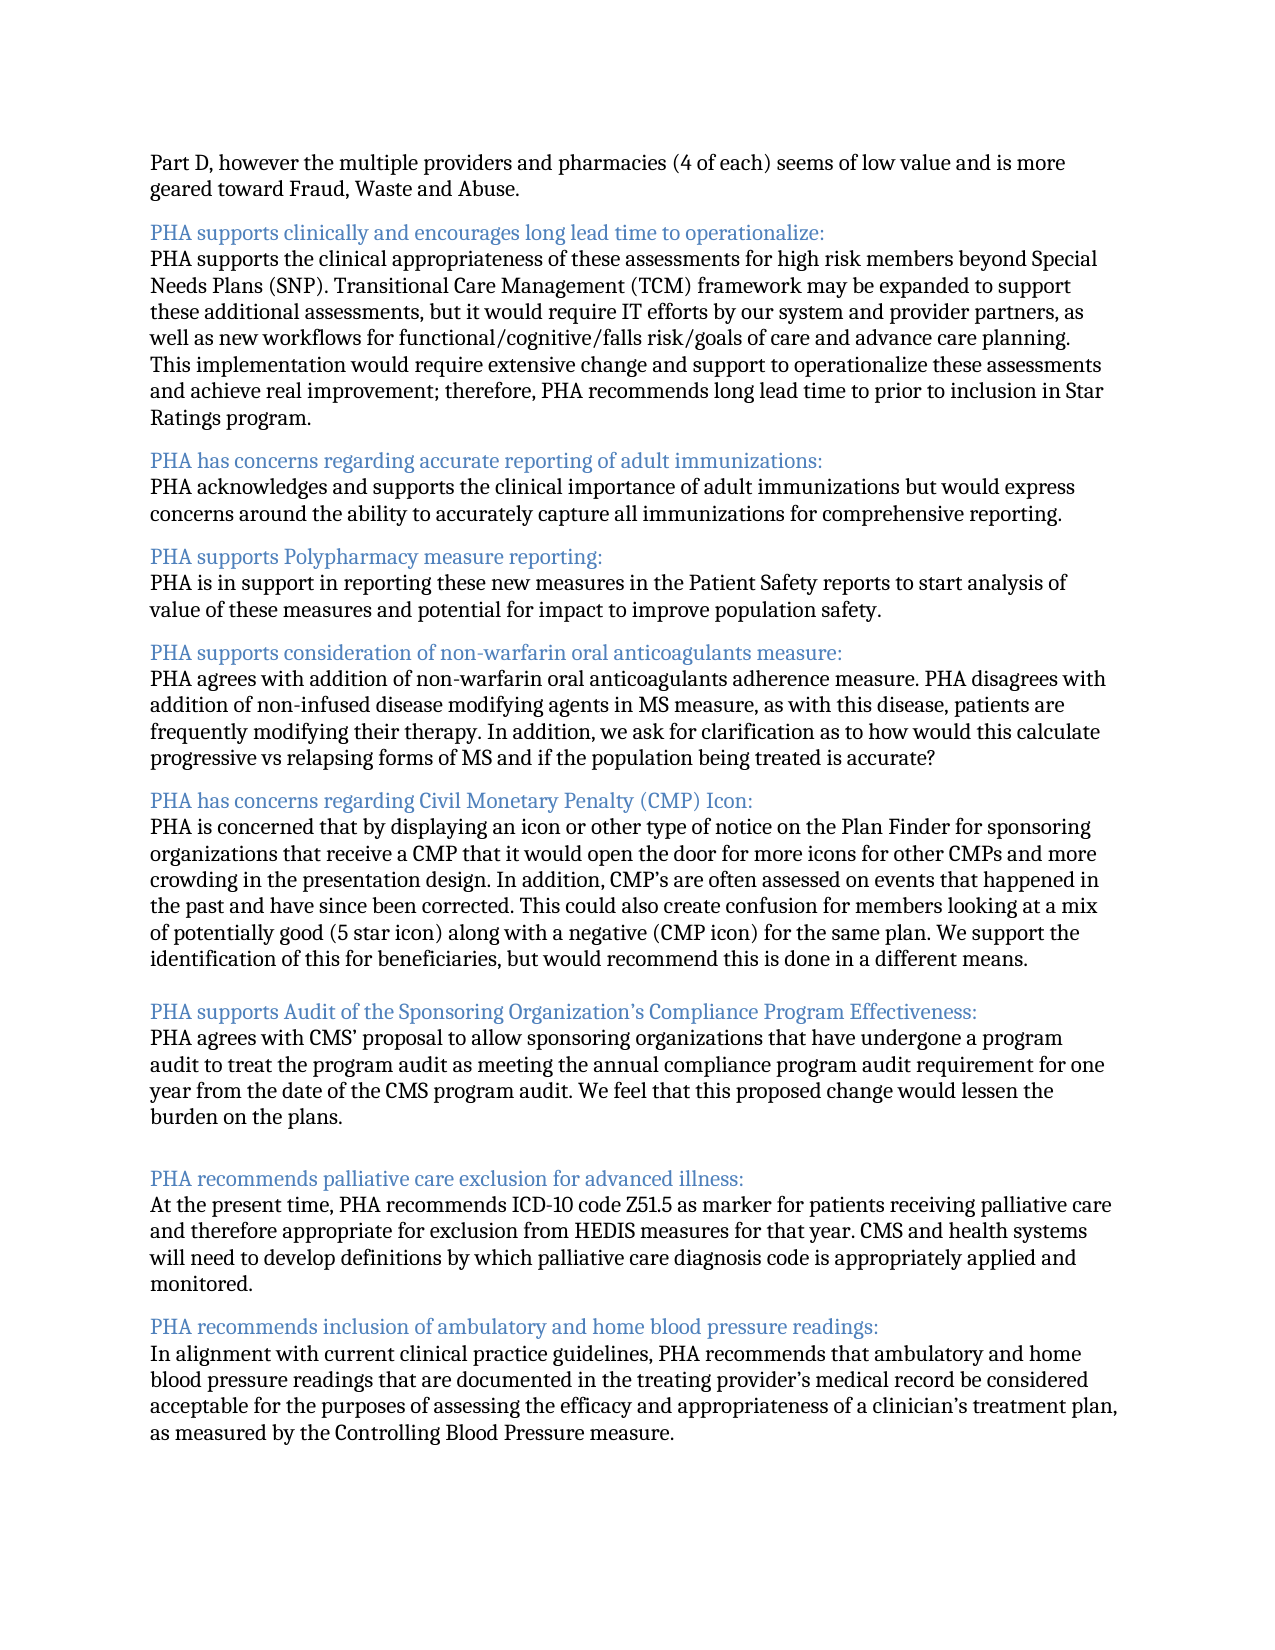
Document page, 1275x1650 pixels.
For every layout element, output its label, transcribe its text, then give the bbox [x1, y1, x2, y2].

text PHA acknowledges and supports the clinical importance of adult immunizations but would express concerns around the ability to accurately capture all immunizations for comprehensive reporting. [150, 474, 1118, 527]
text PHA agrees with addition of non-warfarin oral anticoagulants adherence measure. PHA disagrees with addition of non-infused disease modifying agents in MS measure, as with this disease, patients are frequently modifying their therapy. In addition, we ask for clarification as to how would this calculate progressive vs relapsing forms of MS and if the population being treated is accurate? [150, 666, 1119, 771]
text PHA recommends inclusion of ambulatory and home blood pressure readings: [150, 1314, 1133, 1340]
text PHA is in support in reporting these new measures in the Patient Safety reports to start analysis of value of these measures and potential for impact to improve population safety. [150, 570, 1112, 623]
text PHA supports Polypharmacy measure reporting: [150, 543, 1133, 570]
text PHA has concerns regarding accurate reporting of adult immunizations: [150, 447, 1133, 474]
text In alignment with current clinical practice guidelines, PHA recommends that ambulatory and home blood pressure readings that are documented in the treating provider’s medical record be considered acceptable for the purposes of assessing the efficacy and appropriateness of a clinician’s treatment plan, as measured by the Controlling Blood Pressure measure. [150, 1341, 1123, 1446]
text PHA supports consideration of non-warfarin oral anticoagulants measure: [150, 639, 1133, 666]
text PHA recommends palliative care exclusion for advanced illness: [150, 1165, 1133, 1192]
text PHA supports clinically and encourages long lead time to operationalize: [150, 219, 1133, 246]
text Part D, however the multiple providers and pharmacies (4 of each) seems of low value and is more geared toward Fraud, Waste and Abuse. [150, 150, 1113, 203]
text PHA supports Audit of the Sponsoring Organization’s Compliance Program Effectiveness: [150, 998, 1133, 1025]
text At the present time, PHA recommends ICD-10 code Z51.5 as marker for patients receiving palliative care and therefore appropriate for exclusion from HEDIS measures for that year. CMS and health systems will need to develop definitions by which palliative care diagnosis code is appropriately applied and monitored. [150, 1192, 1123, 1297]
text PHA is concerned that by displaying an icon or other type of notice on the Plan Finder for sponsoring organizations that receive a CMP that it would open the door for more icons for other CMPs and more crowding in the presentation design. In addition, CMP’s are often assessed on events that happened in the past and have since been corrected. This could also create confusion for members looking at a mix of potentially good (5 star icon) along with a negative (CMP icon) for the same plan. We support the identification of this for beneficiaries, but would recommend this is done in a different means. [150, 814, 1115, 972]
text PHA agrees with CMS’ proposal to allow sponsoring organizations that have undergone a program audit to treat the program audit as meeting the annual compliance program audit requirement for one year from the date of the CMS program audit. We feel that this proposed change would lessen the burden on the plans. [150, 1025, 1110, 1130]
text PHA has concerns regarding Civil Monetary Penalty (CMP) Icon: [150, 788, 1133, 814]
text PHA supports the clinical appropriateness of these assessments for high risk members beyond Special Needs Plans (SNP). Transitional Care Management (TCM) framework may be expanded to support these additional assessments, but it would require IT efforts by our system and provider partners, as well as new workflows for functional/cognitive/falls risk/goals of care and advance care planning. This implementation would require extensive change and support to operationalize these assessments and achieve real improvement; therefore, PHA recommends long lead time to prior to inclusion in Star Ratings program. [150, 246, 1111, 431]
